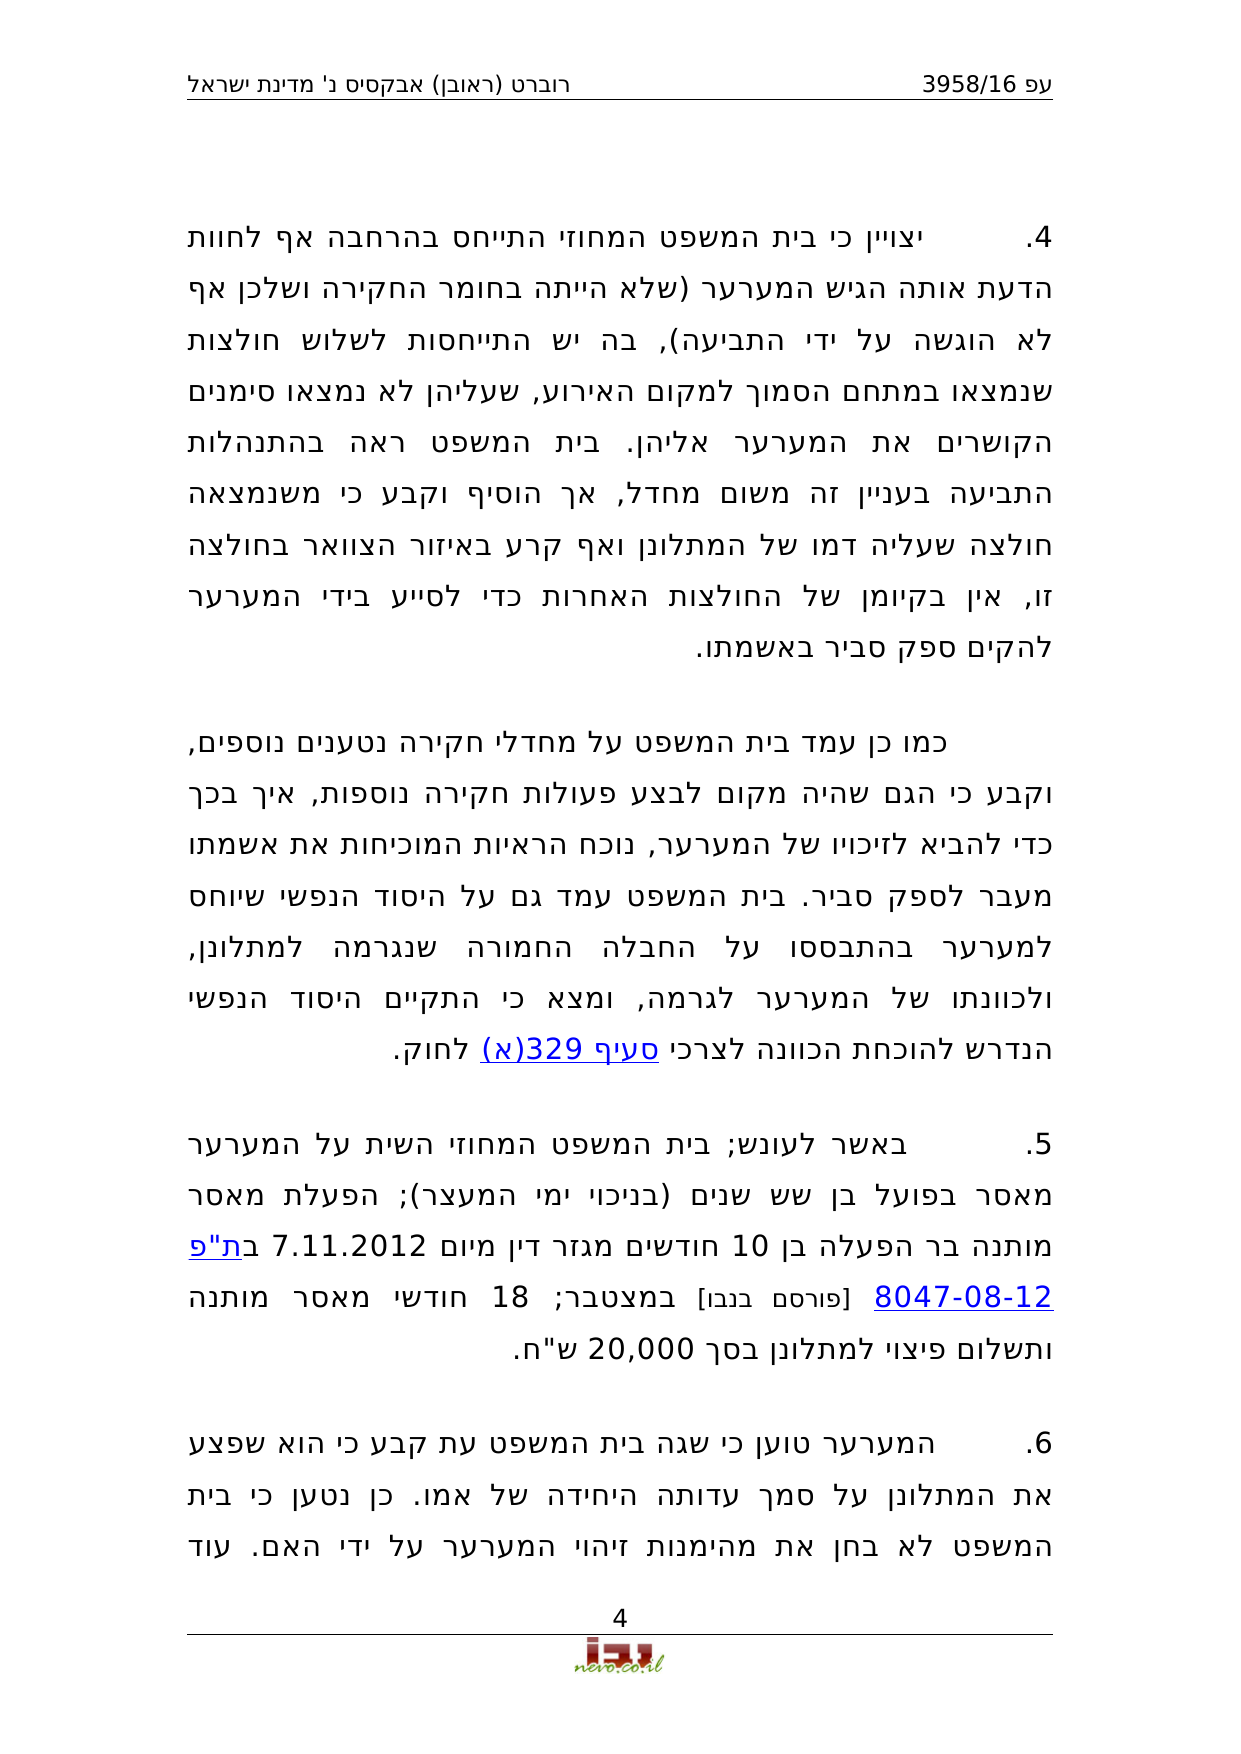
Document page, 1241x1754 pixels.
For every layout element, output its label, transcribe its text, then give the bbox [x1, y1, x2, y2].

picture [574, 1637, 666, 1674]
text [187, 1426, 1053, 1563]
text כמו כן עמד בית המשפט על מחדלי חקירה נטענים נוספים, וקבע כי הגם שהיה מקום לבצע פעולות חקירה נוספות, איך בכך כדי להביא לזיכויו של המערער, נוכח הראיות המוכיחות את אשמתו מעבר לספק סביר. בית המשפט עמד גם על היסוד הנפשי שיוחס למערער בהתבססו על החבלה החמורה שנגרמה למתלונן, ולכוונתו של המערער לגרמה, ומצא כי התקיים היסוד הנפשי הנדרש להוכחת הכוונה לצרכי סעיף 329(א) לחוק. [187, 725, 1053, 1067]
text 5. באשר לעונש; בית המשפט המחוזי השית על המערער מאסר בפועל בן שש שנים (בניכוי ימי המעצר); הפעלת מאסר מותנה בר הפעלה בן 10 חודשים מגזר דין מיום 7.11.2012 בת"פ 8047-08-12 [פורסם בנבו] במצטבר; 18 חודשי מאסר מותנה ותשלום פיצוי למתלונן בסך 20,000 ש"ח. [187, 1127, 1053, 1366]
text 4. יצויין כי בית המשפט המחוזי התייחס בהרחבה אף לחוות הדעת אותה הגיש המערער (שלא הייתה בחומר החקירה ושלכן אף לא הוגשה על ידי התביעה), בה יש התייחסות לשלוש חולצות שנמצאו במתחם הסמוך למקום האירוע, שעליהן לא נמצאו סימנים הקושרים את המערער אליהן. בית המשפט ראה בהתנהלות התביעה בעניין זה משום מחדל, אך הוסיף וקבע כי משנמצאה חולצה שעליה דמו של המתלונן ואף קרע באיזור הצוואר בחולצה זו, אין בקיומן של החולצות האחרות כדי לסייע בידי המערער להקים ספק סביר באשמתו. [187, 220, 1053, 664]
